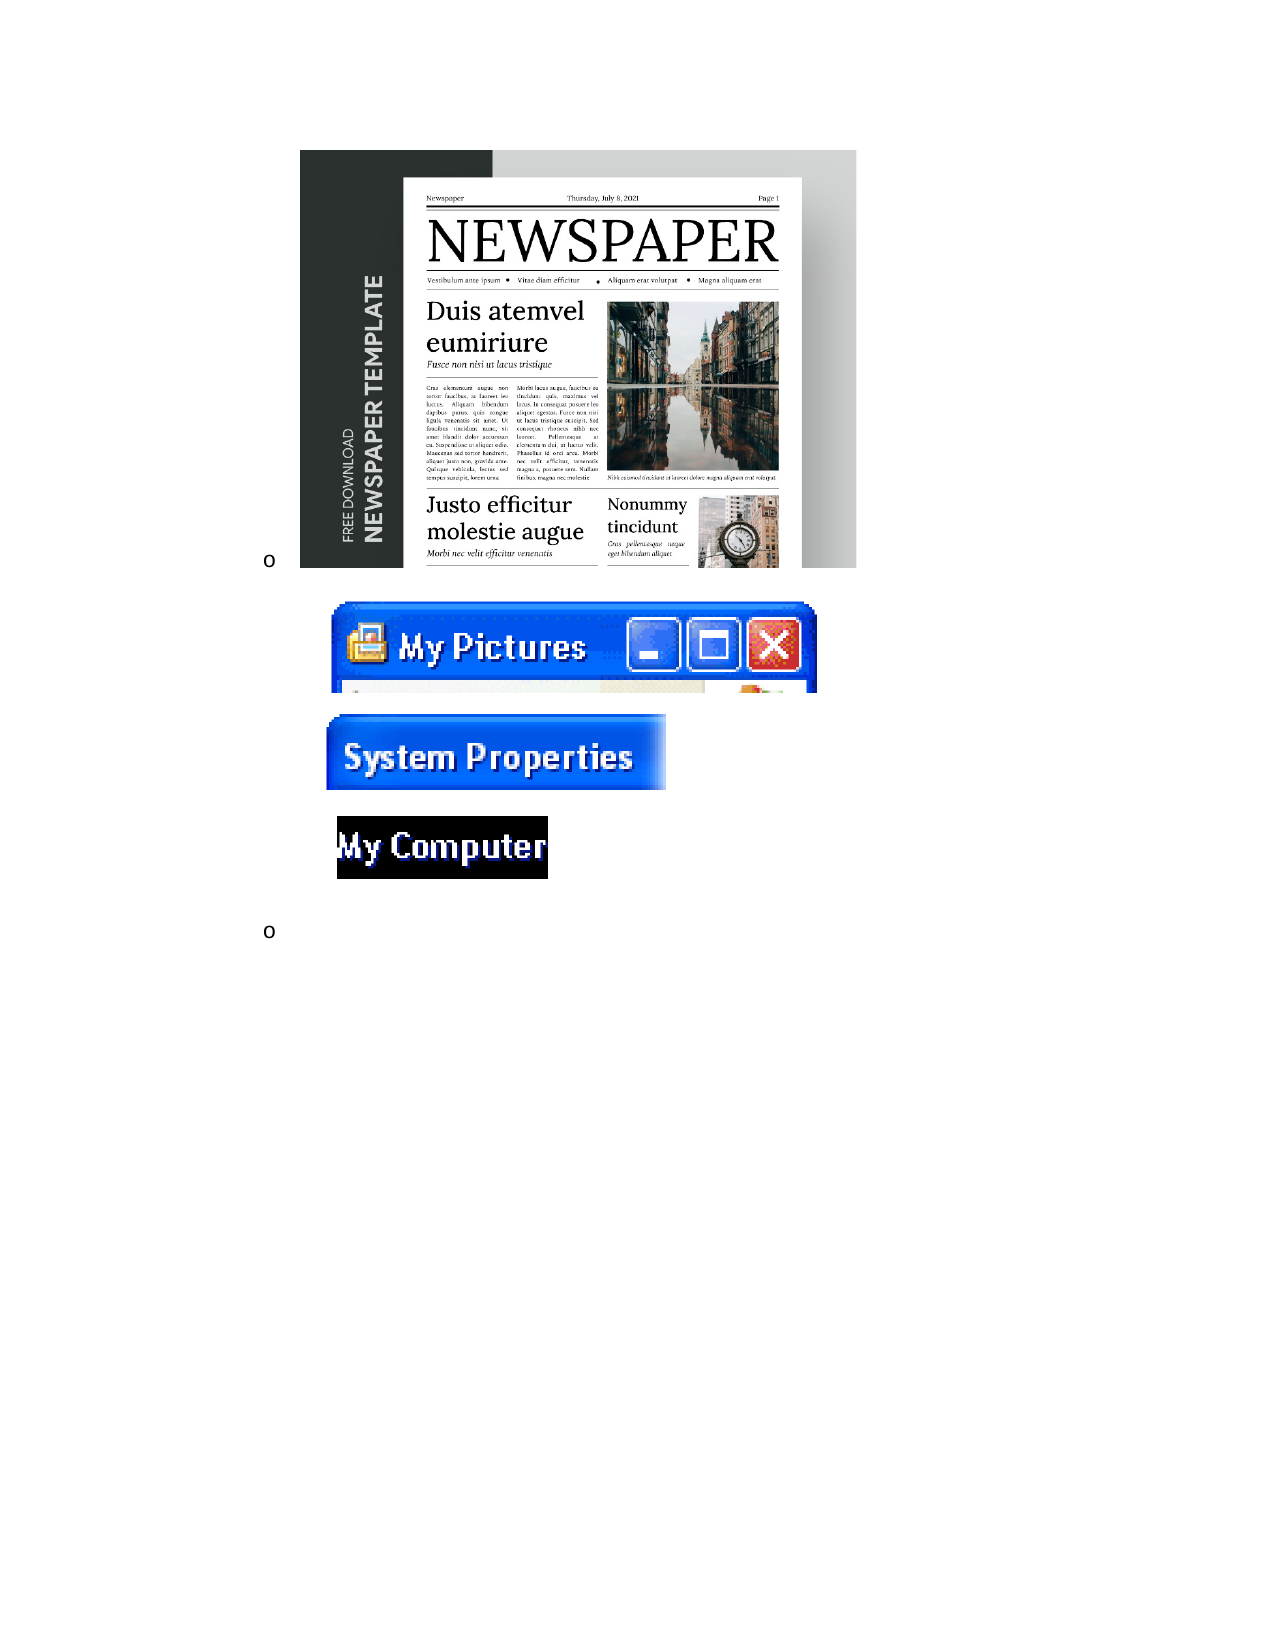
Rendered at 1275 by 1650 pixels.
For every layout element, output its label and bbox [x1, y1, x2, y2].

picture [300, 576, 882, 939]
picture [300, 150, 857, 568]
